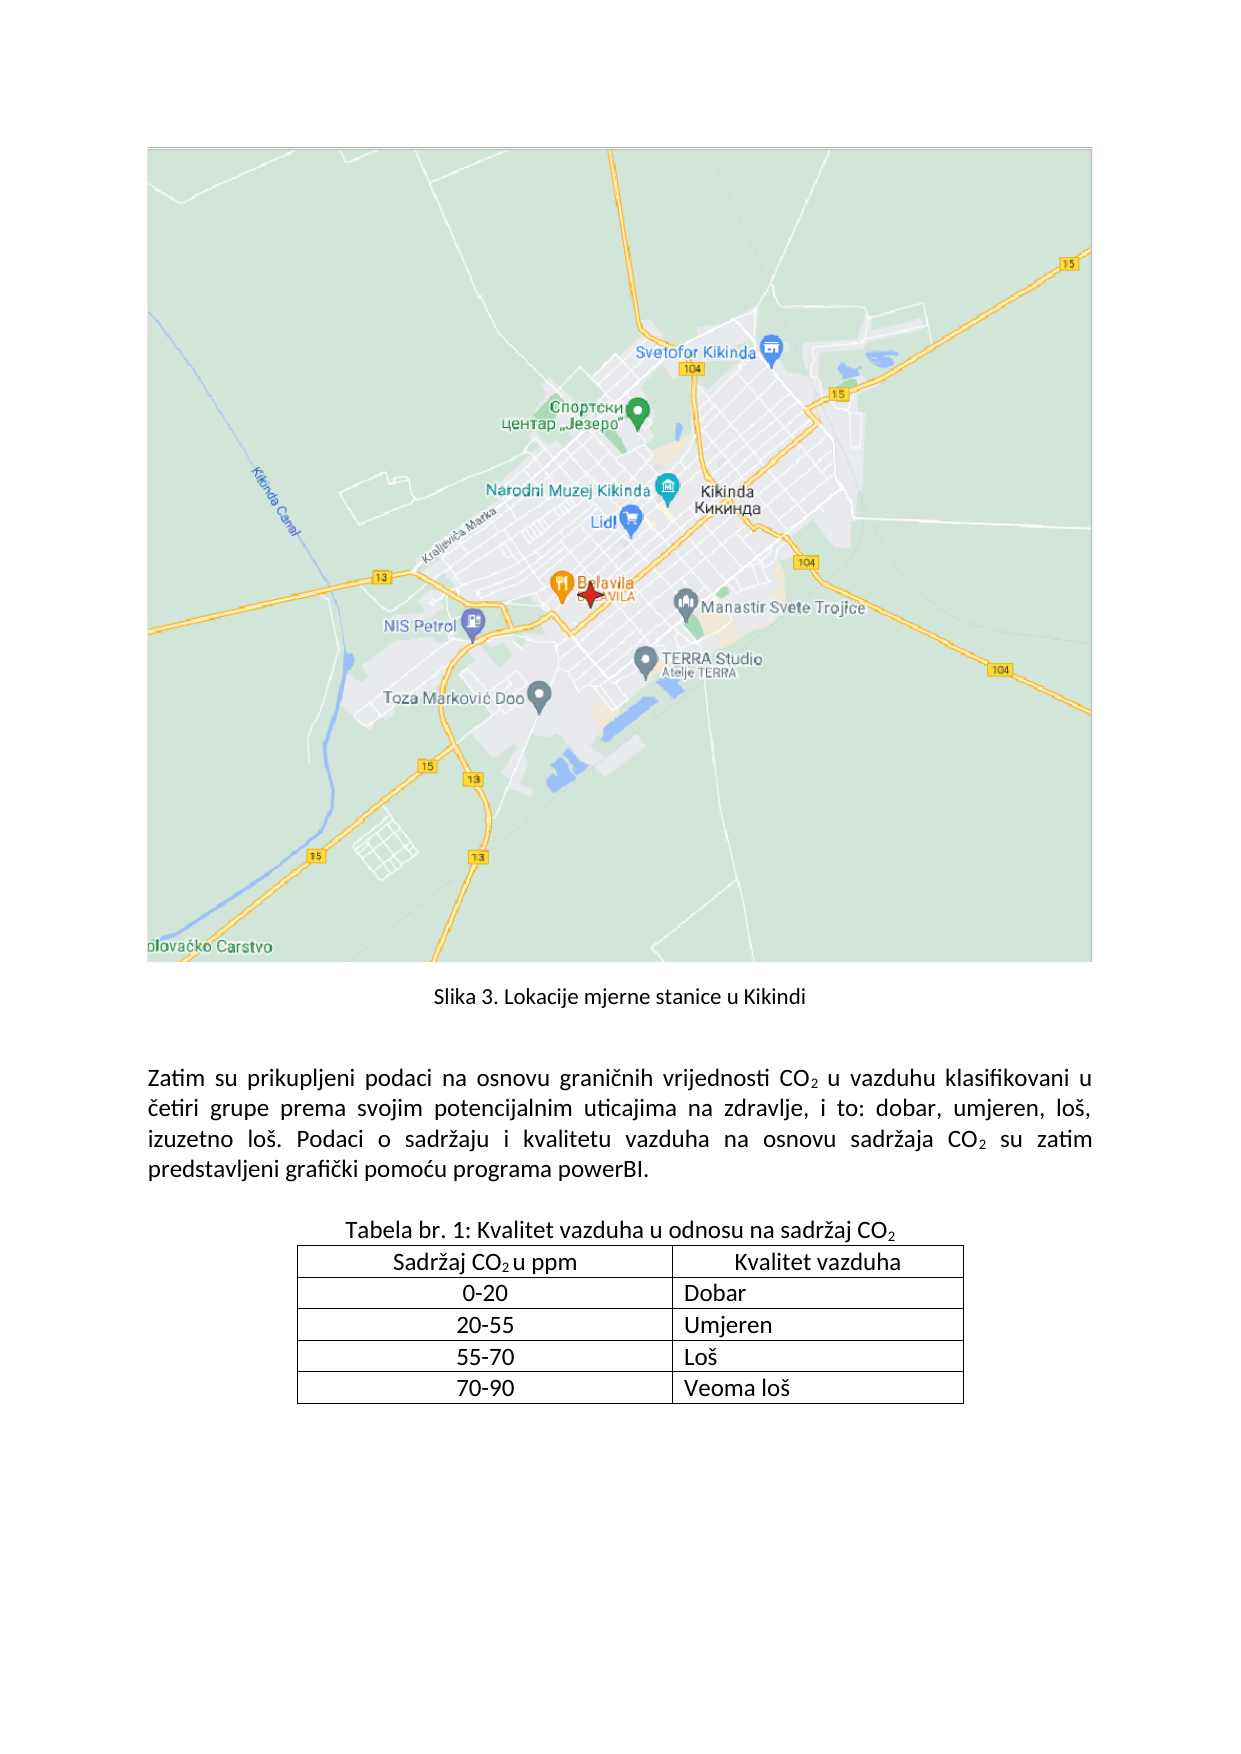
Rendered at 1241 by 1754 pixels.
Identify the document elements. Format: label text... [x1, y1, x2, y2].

table_cell 55-70 [298, 1341, 672, 1371]
table_cell Loš [673, 1341, 963, 1371]
table_cell 0-20 [298, 1278, 672, 1308]
table_cell Veoma loš [673, 1372, 963, 1403]
table_header Sadržaj CO2 u ppm [298, 1246, 672, 1277]
table_cell 70-90 [298, 1372, 672, 1403]
text Slika 3. Lokacije mjerne stanice u Kikindi [148, 982, 1093, 1011]
table_cell Dobar [673, 1278, 963, 1308]
text Tabela br. 1: Kvalitet vazduha u odnosu na sadržaj CO2 [148, 1214, 1093, 1245]
table_cell Umjeren [673, 1309, 963, 1340]
text Zatim su prikupljeni podaci na osnovu graničnih vrijednosti CO2 u vazduhu klasifikovani u četiri grupe prema svojim potencijalnim uticajima na zdravlje, i to: dobar, umjeren, loš, izuzetno loš. Podaci o sadržaju i kvalitetu vazduha na osnovu sadržaja CO2 su zatim predstavljeni grafički pomoću programa powerBI. [148, 1062, 1093, 1184]
table_cell 20-55 [298, 1309, 672, 1340]
picture [147, 147, 1093, 962]
table_header Kvalitet vazduha [673, 1246, 963, 1277]
